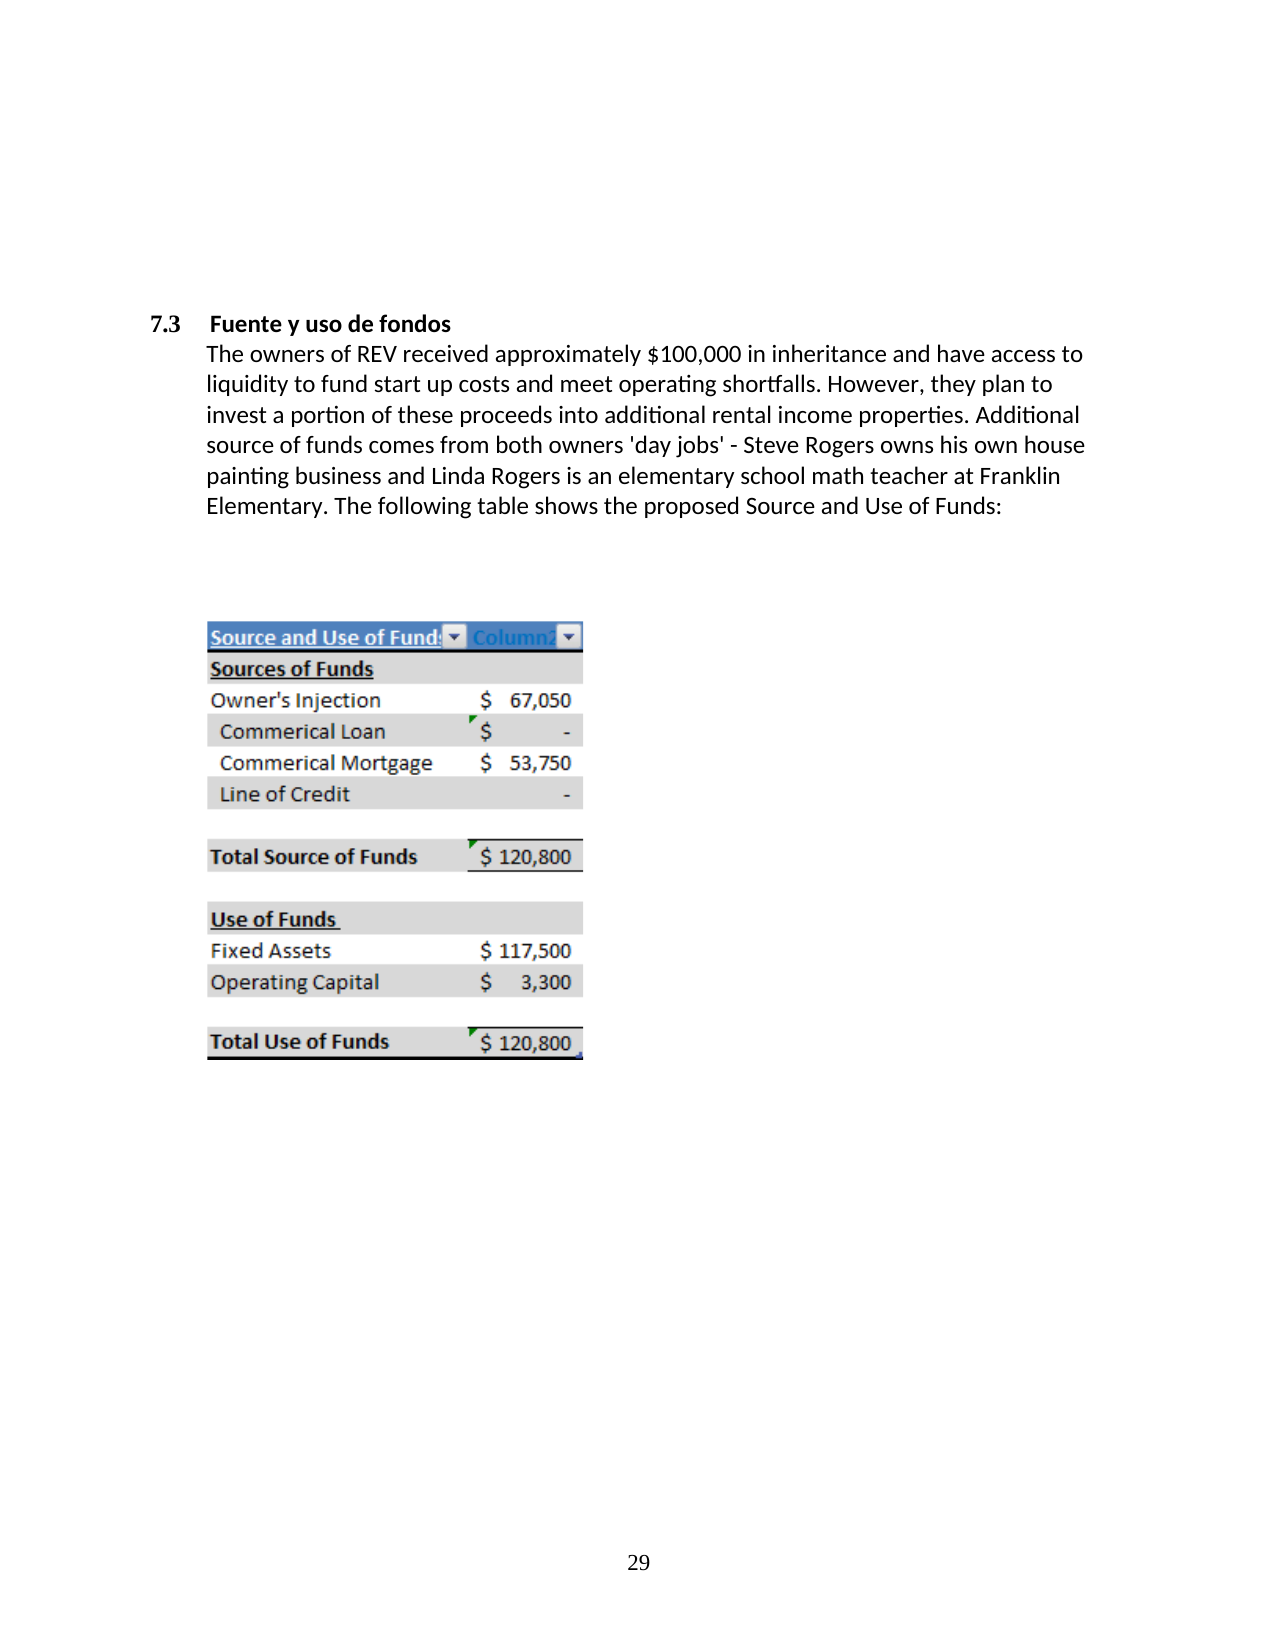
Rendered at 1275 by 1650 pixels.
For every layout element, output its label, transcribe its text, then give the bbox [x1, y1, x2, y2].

text The owners of REV received approximately $100,000 in inheritance and have access to liquidity to fund start up costs and meet operating shortfalls. However, they plan to invest a portion of these proceeds into additional rental income properties. Additional source of funds comes from both owners 'day jobs' - Steve Rogers owns his own house painting business and Linda Rogers is an elementary school math teacher at Franklin Elementary. The following table shows the proposed Source and Use of Funds: [206, 338, 1112, 521]
subtitle Fuente y uso de fondos [150, 309, 1121, 338]
picture [206, 621, 584, 1060]
